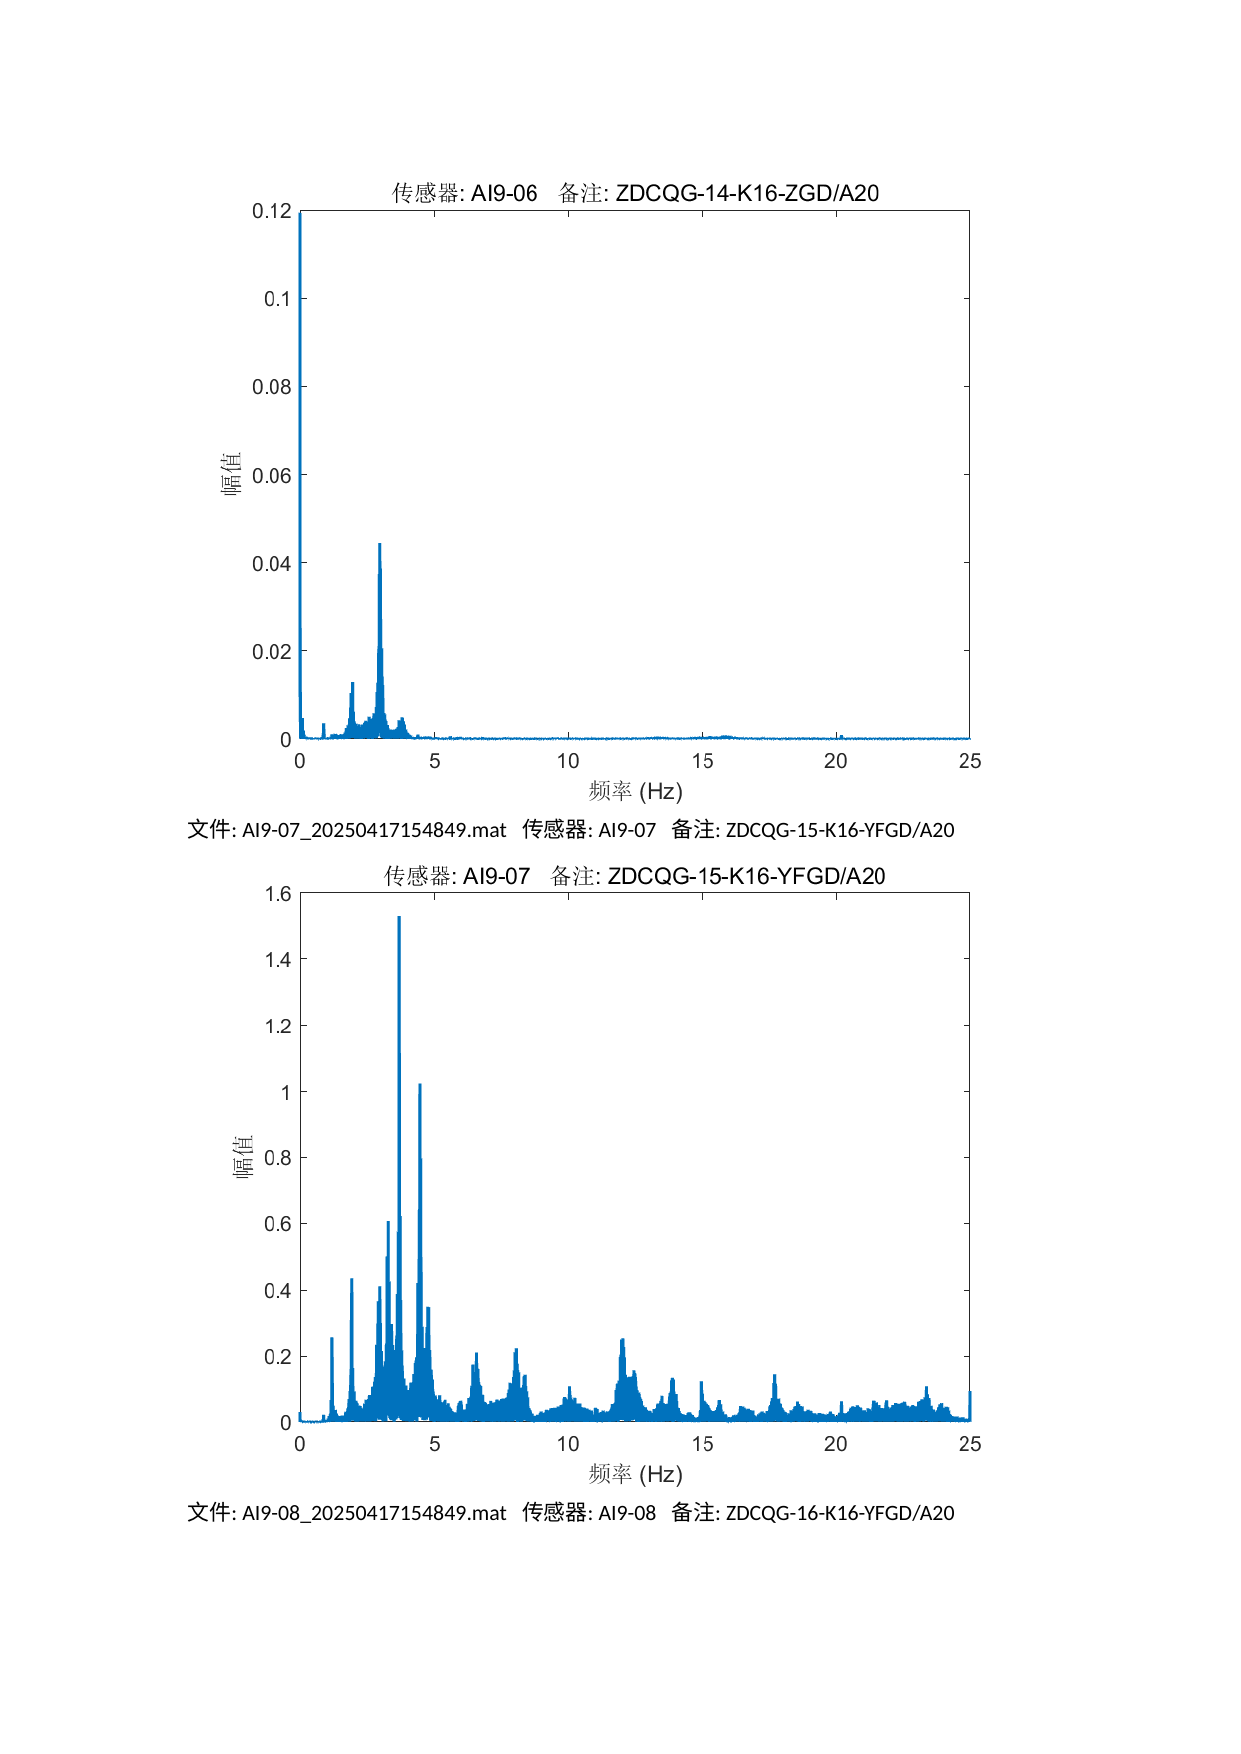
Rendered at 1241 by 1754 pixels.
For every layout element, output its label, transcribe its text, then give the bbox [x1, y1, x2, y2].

text 文件: AI9-08_20250417154849.mat 传感器: AI9-08 备注: ZDCQG-16-K16-YFGD/A20 [187, 1494, 1053, 1527]
picture [187, 162, 1052, 810]
text 文件: AI9-07_20250417154849.mat 传感器: AI9-07 备注: ZDCQG-15-K16-YFGD/A20 [187, 812, 1053, 844]
picture [187, 844, 1052, 1493]
